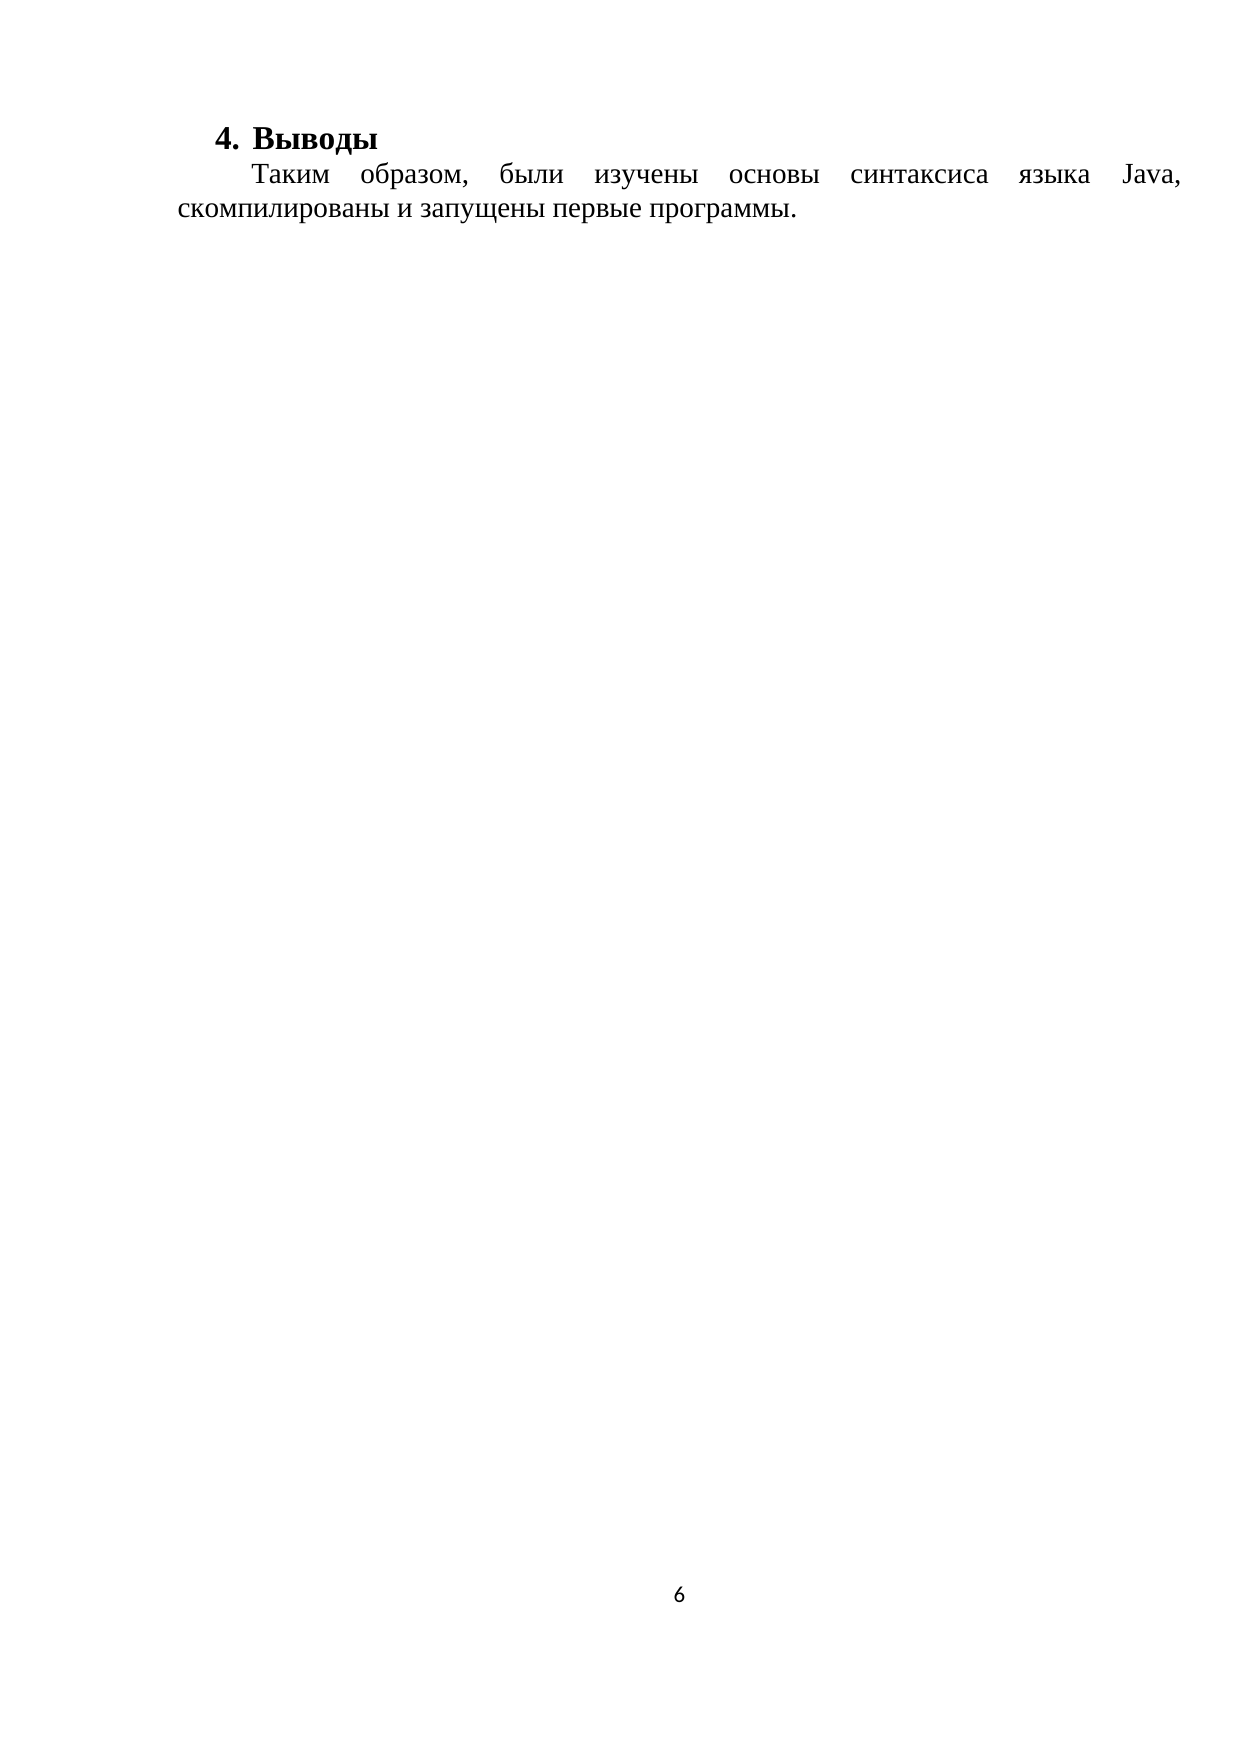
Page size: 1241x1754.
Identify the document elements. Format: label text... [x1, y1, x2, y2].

text Выводы [215, 118, 1181, 156]
text Таким образом, были изучены основы синтаксиса языка Java, скомпилированы и запущены первые программы. [177, 156, 1181, 223]
